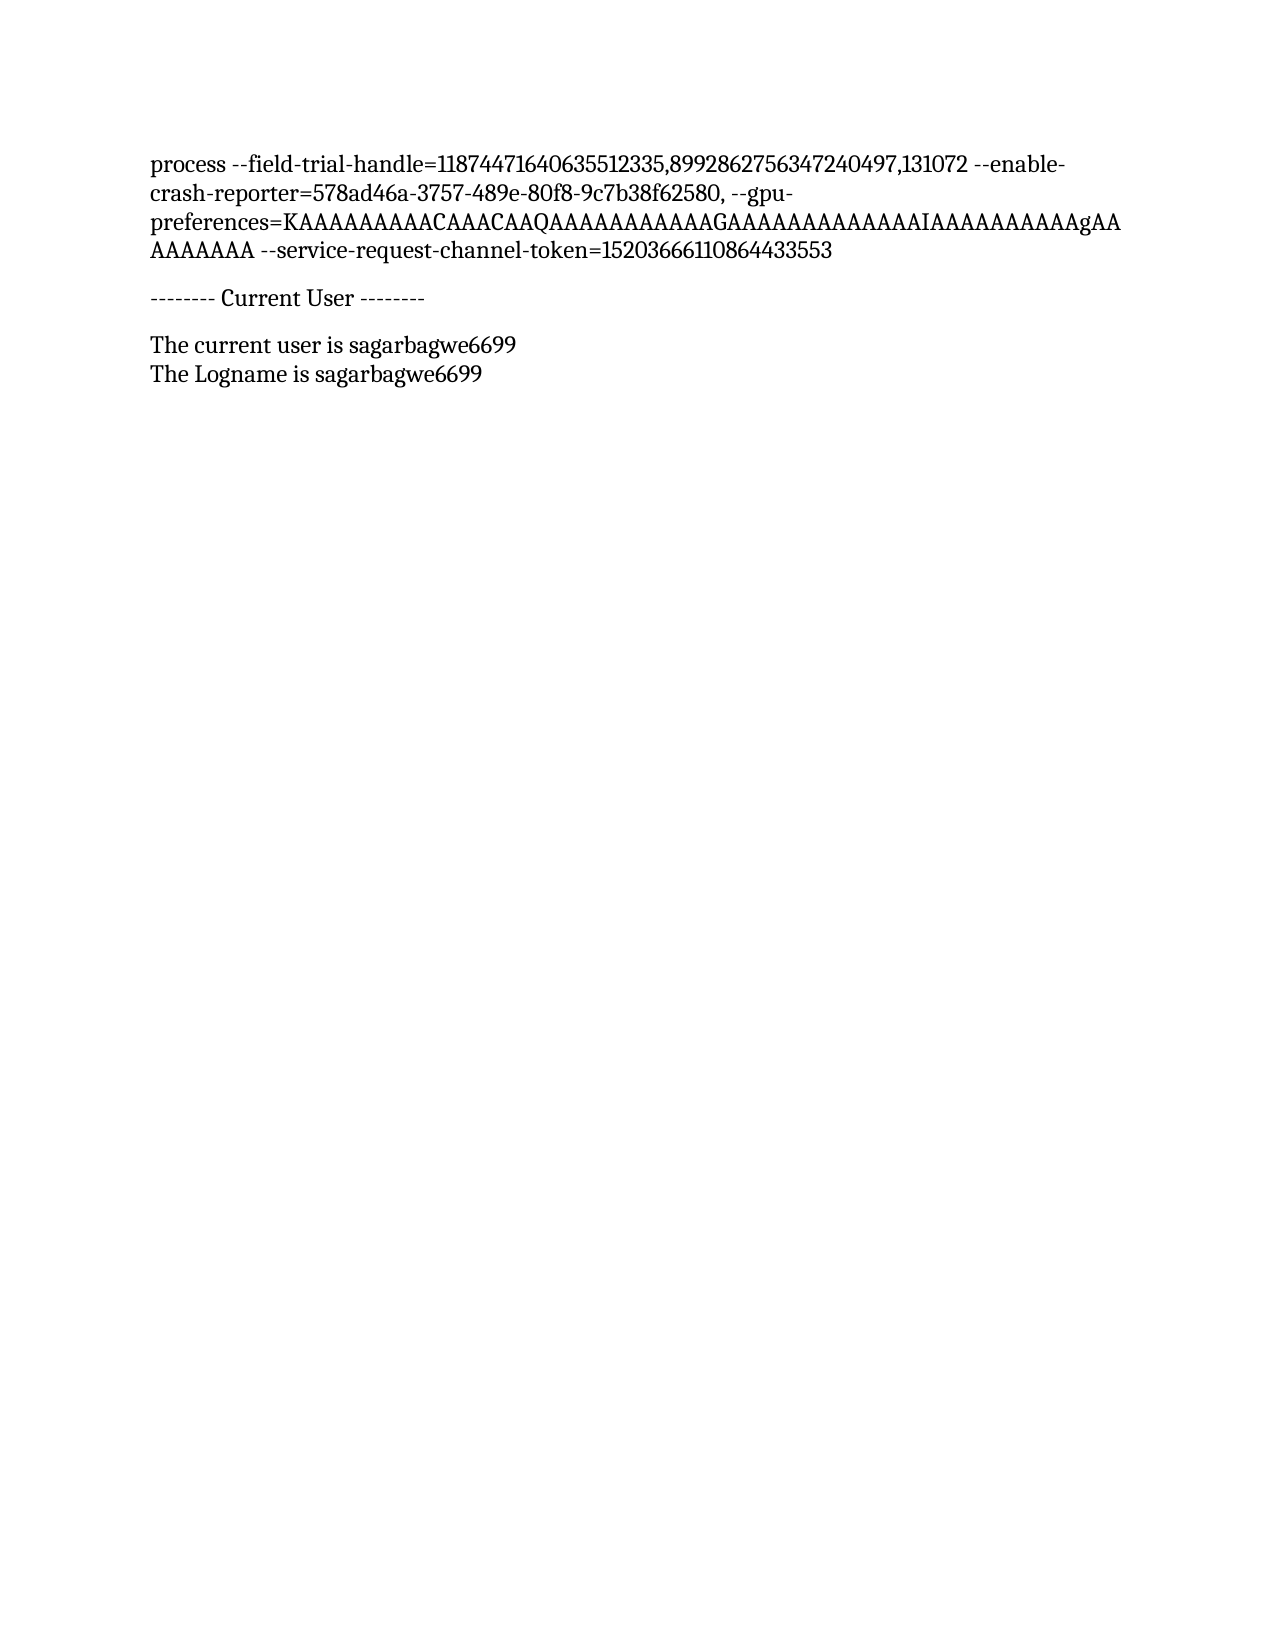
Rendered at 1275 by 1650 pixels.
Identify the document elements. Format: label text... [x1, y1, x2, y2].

text -------- Current User -------- [150, 284, 1125, 312]
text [150, 150, 1125, 265]
text The current user is sagarbagwe6699 The Logname is sagarbagwe6699 [150, 331, 1125, 389]
